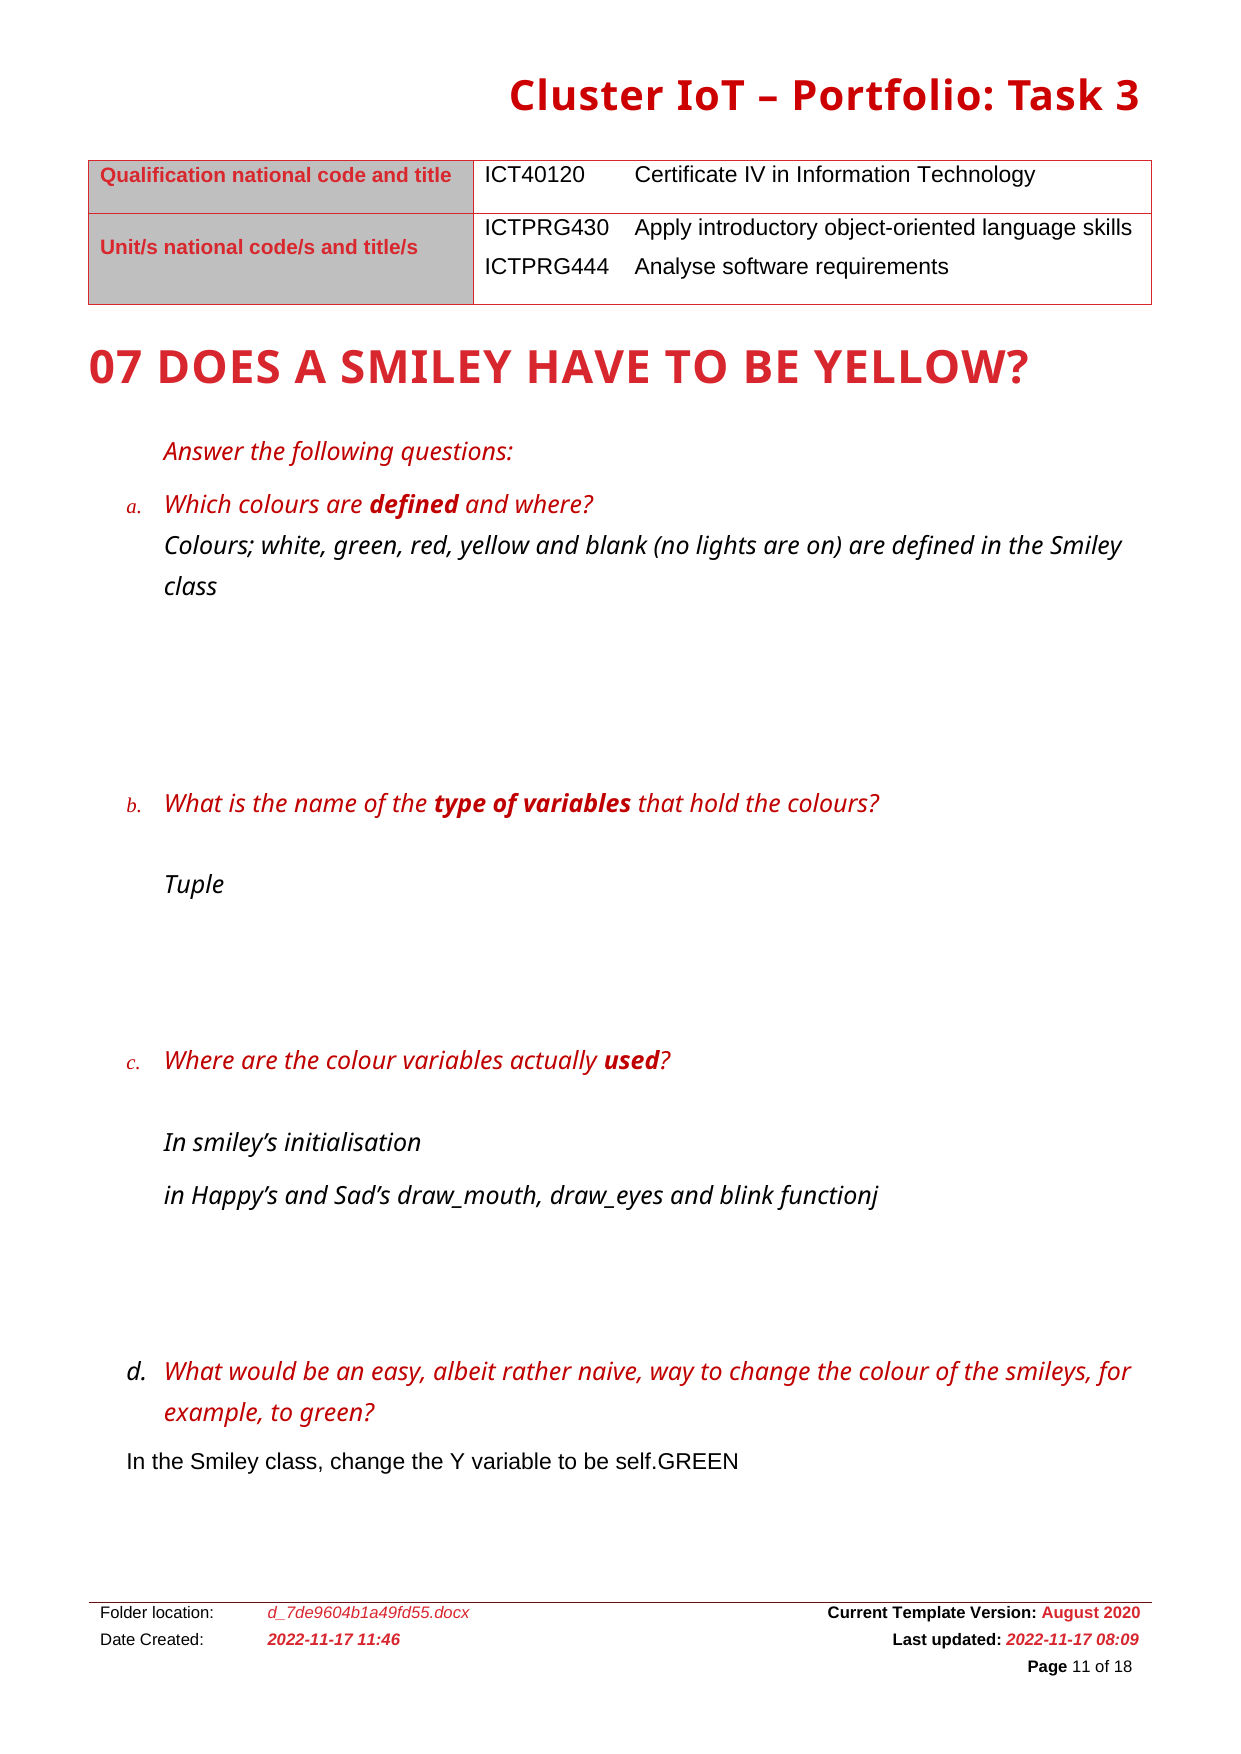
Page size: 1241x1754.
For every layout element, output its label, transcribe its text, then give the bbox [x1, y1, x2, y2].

subtitle What would be an easy, albeit rather naive, way to change the colour of the smileys, for example, to green? [126, 1354, 1152, 1429]
subtitle What is the name of the type of variables that hold the colours? Tuple [126, 786, 1152, 1024]
subtitle Answer the following questions: [164, 434, 1152, 468]
subtitle Which colours are defined and where? Colours; white, green, red, yellow and blank (no lights are on) are defined in the Smiley class [126, 487, 1152, 766]
subtitle in Happy’s and Sad’s draw_mouth, draw_eyes and blink functionj [164, 1178, 1152, 1334]
subtitle Where are the colour variables actually used? In smiley’s initialisation [126, 1043, 1152, 1159]
subtitle 07 Does a smiley have to be yellow? [89, 334, 1152, 396]
text In the Smiley class, change the Y variable to be self.GREEN [126, 1448, 1152, 1474]
